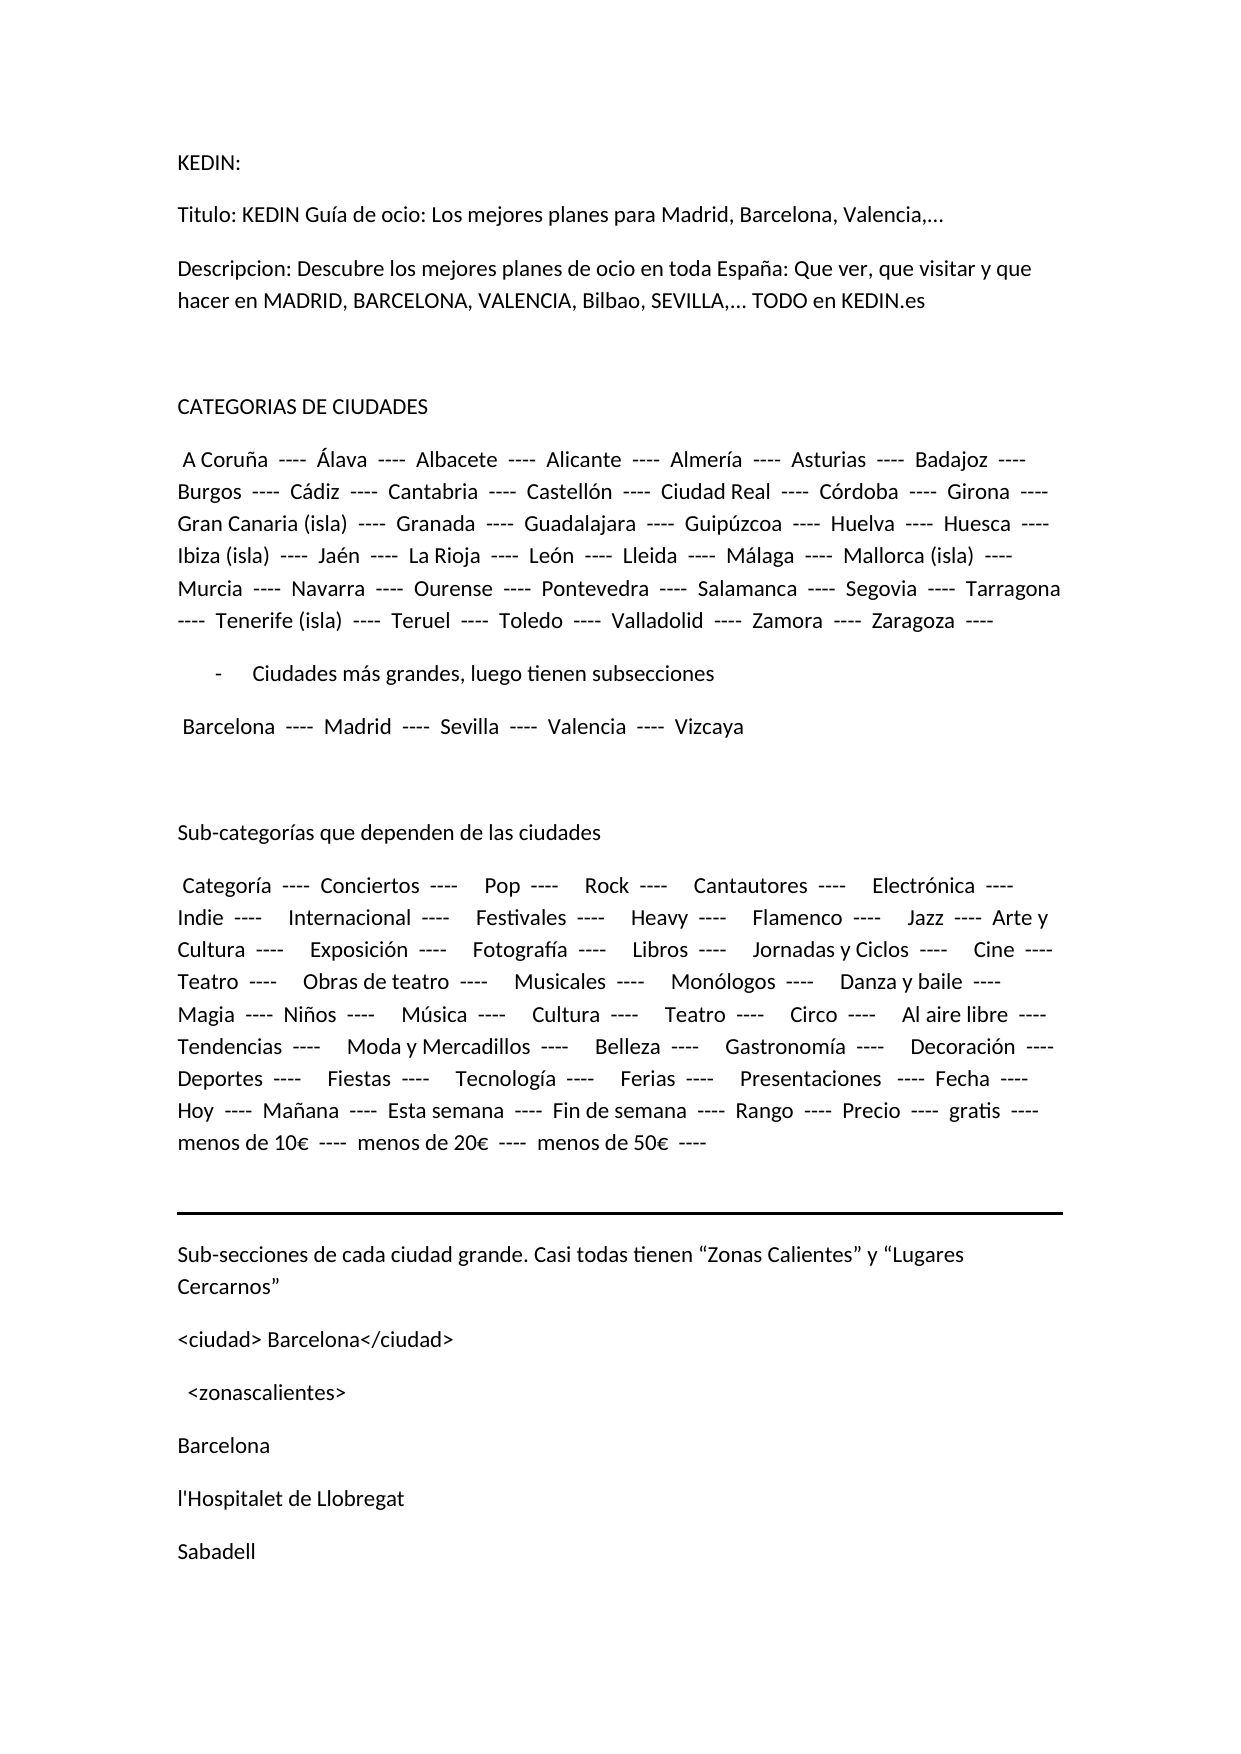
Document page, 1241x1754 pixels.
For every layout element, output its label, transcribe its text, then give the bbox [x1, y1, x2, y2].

text l'Hospitalet de Llobregat [177, 1484, 1063, 1512]
text KEDIN: [177, 148, 1063, 176]
text Descripcion: Descubre los mejores planes de ocio en toda España: Que ver, que visitar y que hacer en MADRID, BARCELONA, VALENCIA, Bilbao, SEVILLA,... TODO en KEDIN.es [177, 254, 1063, 314]
text A Coruña ---- Álava ---- Albacete ---- Alicante ---- Almería ---- Asturias ---- Badajoz ---- Burgos ---- Cádiz ---- Cantabria ---- Castellón ---- Ciudad Real ---- Córdoba ---- Girona ---- Gran Canaria (isla) ---- Granada ---- Guadalajara ---- Guipúzcoa ---- Huelva ---- Huesca ---- Ibiza (isla) ---- Jaén ---- La Rioja ---- León ---- Lleida ---- Málaga ---- Mallorca (isla) ---- Murcia ---- Navarra ---- Ourense ---- Pontevedra ---- Salamanca ---- Segovia ---- Tarragona ---- Tenerife (isla) ---- Teruel ---- Toledo ---- Valladolid ---- Zamora ---- Zaragoza ---- [177, 445, 1063, 634]
text Categoría ---- Conciertos ---- Pop ---- Rock ---- Cantautores ---- Electrónica ---- Indie ---- Internacional ---- Festivales ---- Heavy ---- Flamenco ---- Jazz ---- Arte y Cultura ---- Exposición ---- Fotografía ---- Libros ---- Jornadas y Ciclos ---- Cine ---- Teatro ---- Obras de teatro ---- Musicales ---- Monólogos ---- Danza y baile ---- Magia ---- Niños ---- Música ---- Cultura ---- Teatro ---- Circo ---- Al aire libre ---- Tendencias ---- Moda y Mercadillos ---- Belleza ---- Gastronomía ---- Decoración ---- Deportes ---- Fiestas ---- Tecnología ---- Ferias ---- Presentaciones ---- Fecha ---- Hoy ---- Mañana ---- Esta semana ---- Fin de semana ---- Rango ---- Precio ---- gratis ---- menos de 10€ ---- menos de 20€ ---- menos de 50€ ---- [177, 871, 1063, 1156]
text Sub-categorías que dependen de las ciudades [177, 818, 1063, 846]
text <ciudad> Barcelona</ciudad> [177, 1325, 1063, 1353]
text Titulo: KEDIN Guía de ocio: Los mejores planes para Madrid, Barcelona, Valencia,… [177, 201, 1063, 229]
text Barcelona [177, 1431, 1063, 1459]
list Ciudades más grandes, luego tienen subsecciones [215, 659, 1063, 687]
text Sabadell [177, 1537, 1063, 1565]
text CATEGORIAS DE CIUDADES [177, 392, 1063, 420]
text <zonascalientes> [177, 1378, 1063, 1406]
text Sub-secciones de cada ciudad grande. Casi todas tienen “Zonas Calientes” y “Lugares Cercarnos” [177, 1240, 1063, 1300]
text Barcelona ---- Madrid ---- Sevilla ---- Valencia ---- Vizcaya [177, 712, 1063, 740]
